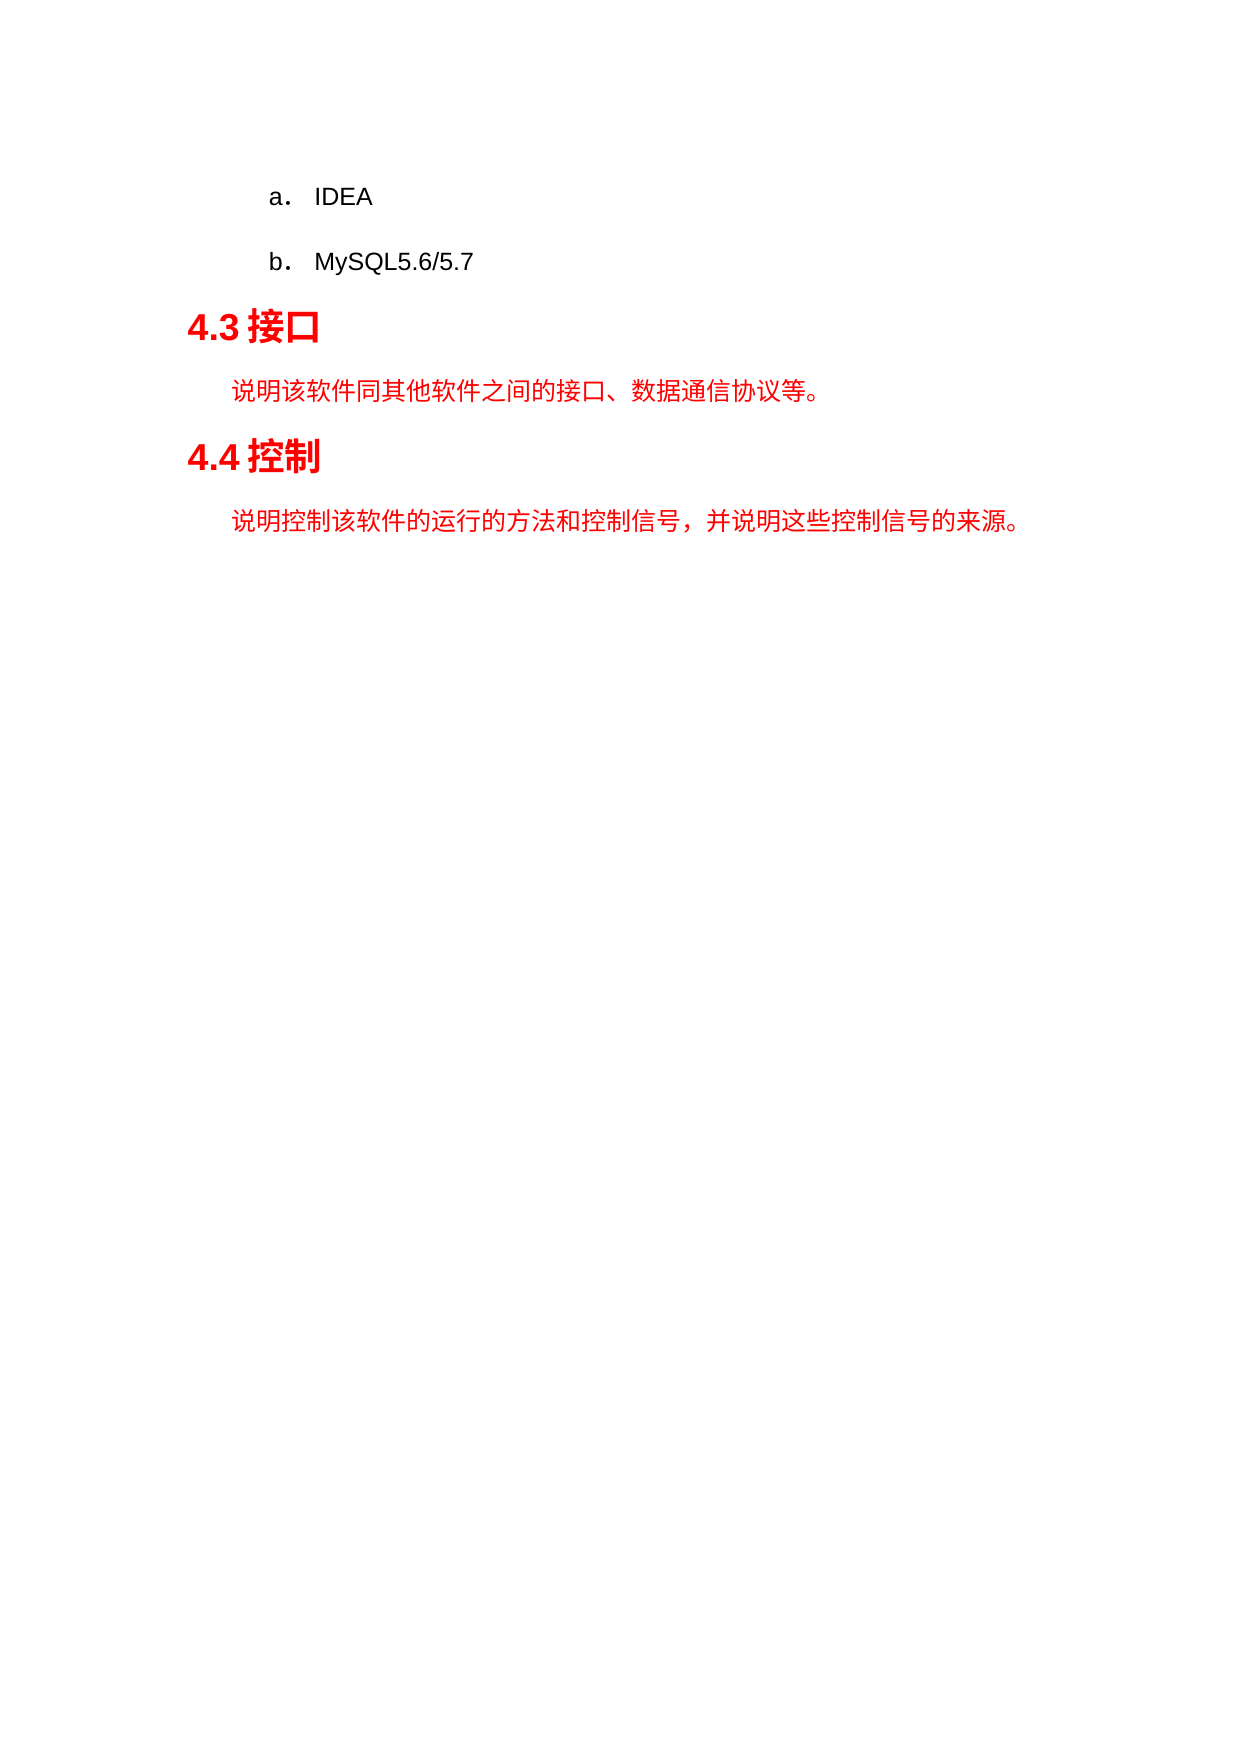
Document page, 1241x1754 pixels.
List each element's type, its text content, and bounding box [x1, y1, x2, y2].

text 4.3接口 [187, 292, 1053, 357]
text 说明控制该软件的运行的方法和控制信号，并说明这些控制信号的来源。 [187, 487, 1053, 552]
text 说明该软件同其他软件之间的接口、数据通信协议等。 [187, 357, 1053, 422]
text b． MySQL5.6/5.7 [269, 227, 1053, 292]
text 4.4控制 [187, 422, 1053, 487]
text a． IDEA [269, 162, 1053, 227]
